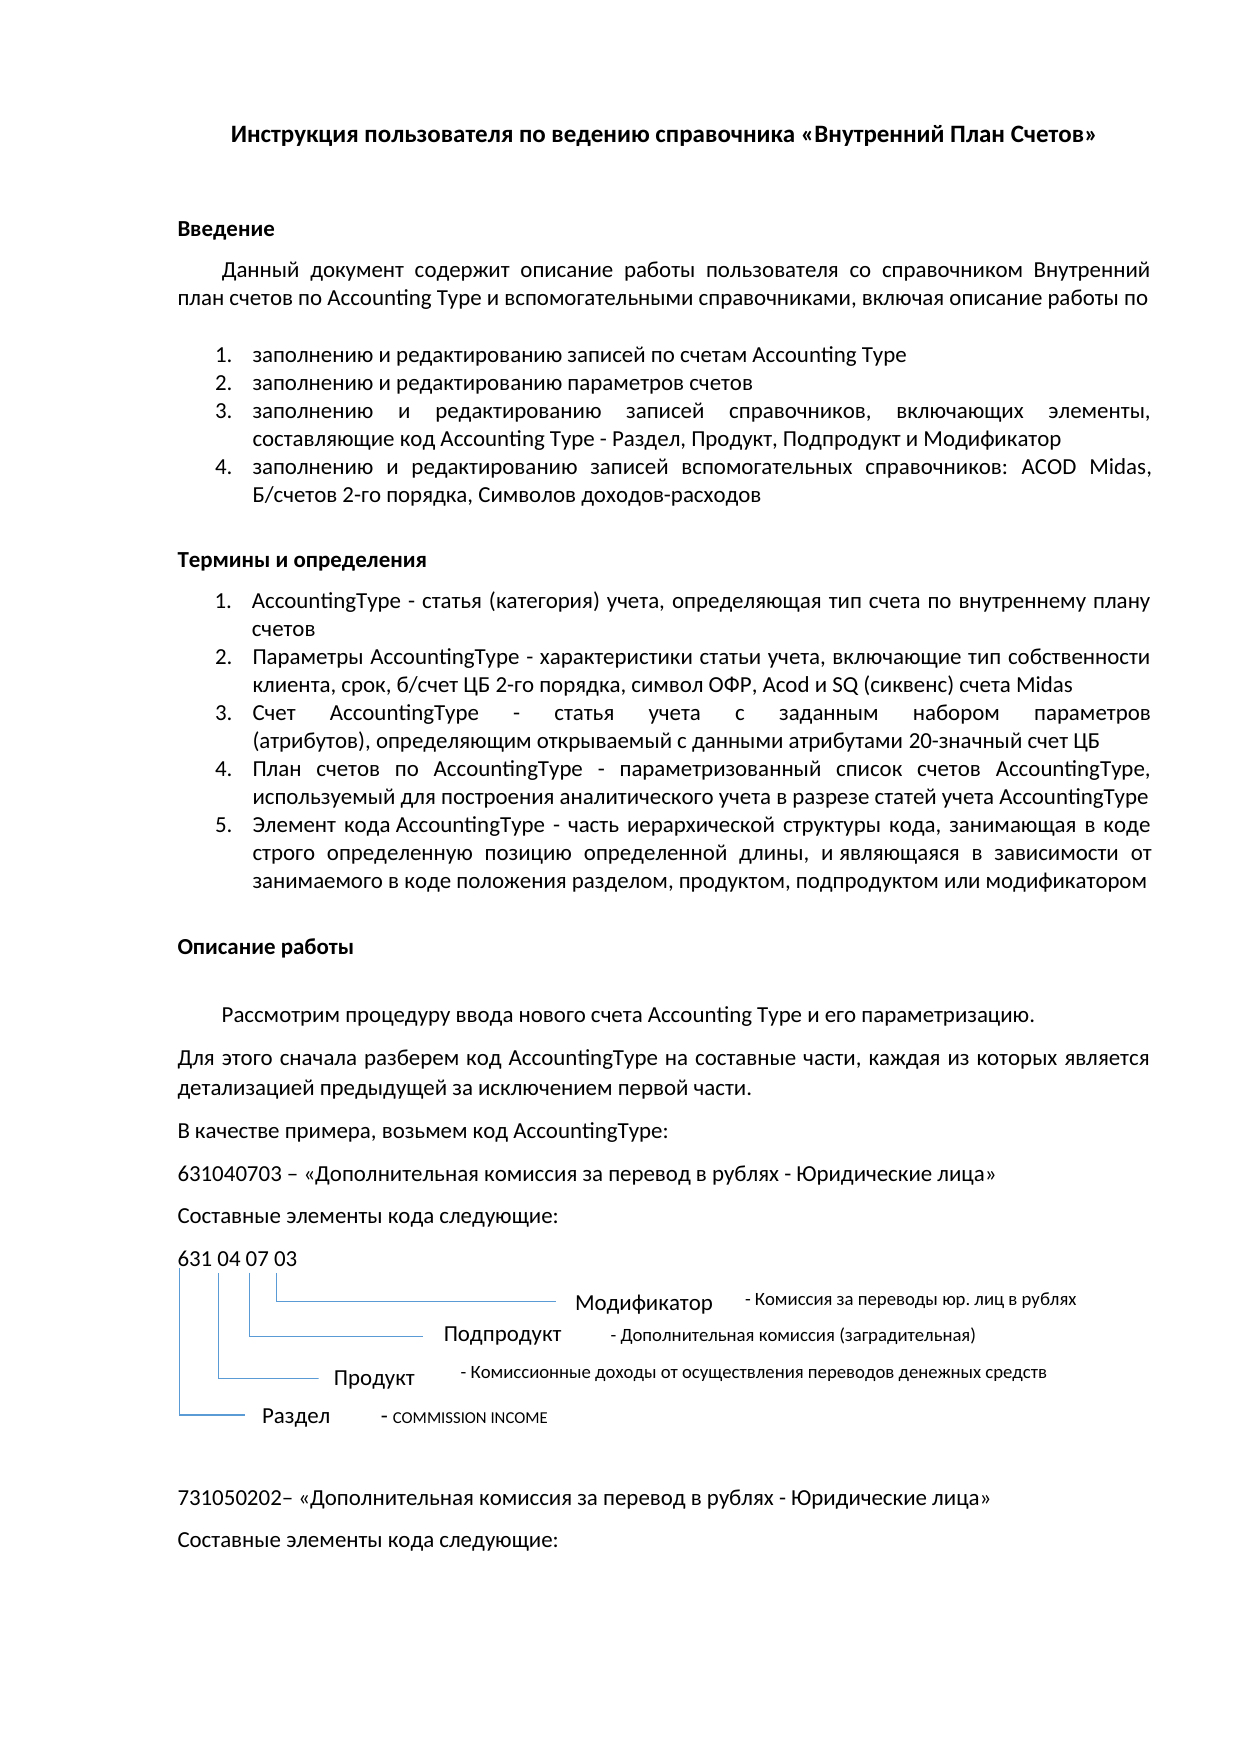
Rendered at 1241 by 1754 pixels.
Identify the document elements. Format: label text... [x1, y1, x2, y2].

list заполнению и редактированию записей справочников, включающих элементы, составляющие код Accounting Type - Раздел, Продукт, Подпродукт и Модификатор [215, 396, 1152, 452]
list План счетов по AccountingType - параметризованный список счетов AccountingType, используемый для построения аналитического учета в разрезе статей учета AccountingType [215, 754, 1152, 810]
text Составные элементы кода следующие: [177, 1201, 1152, 1229]
text Термины и определения [177, 546, 1152, 573]
list заполнению и редактированию параметров счетов [215, 368, 1152, 396]
text Данный документ содержит описание работы пользователя со справочником Внутренний план счетов по Accounting Type и вспомогательными справочниками, включая описание работы по [177, 255, 1152, 311]
list Элемент кода AccountingType - часть иерархической структуры кода, занимающая в коде строго определенную позицию определенной длины, и являющаяся в зависимости от занимаемого в коде положения разделом, продуктом, подпродуктом или модификатором [215, 810, 1152, 894]
text 731050202– «Дополнительная комиссия за перевод в рублях - Юридические лица» [177, 1483, 1152, 1511]
list Счет AccountingType - статья учета с заданным набором параметров (атрибутов), определяющим открываемый с данными атрибутами 20-значный счет ЦБ [215, 698, 1152, 754]
text Инструкция пользователя по ведению справочника «Внутренний План Счетов» [177, 118, 1152, 149]
list заполнению и редактированию записей по счетам Accounting Type [215, 340, 1152, 368]
list заполнению и редактированию записей вспомогательных справочников: ACOD Midas, Б/счетов 2-го порядка, Символов доходов-расходов [215, 452, 1152, 508]
text Составные элементы кода следующие: [177, 1526, 1152, 1554]
text 631 04 07 03 [177, 1244, 1152, 1272]
text 631040703 – «Дополнительная комиссия за перевод в рублях - Юридические лица» [177, 1159, 1152, 1187]
text Рассмотрим процедуру ввода нового счета Accounting Type и его параметризацию. [177, 1000, 1152, 1028]
text Введение [177, 214, 1152, 242]
text В качестве примера, возьмем код AccountingType: [177, 1116, 1152, 1144]
list Параметры AccountingType - характеристики статьи учета, включающие тип собственности клиента, срок, б/счет ЦБ 2-го порядка, символ ОФР, Acod и SQ (сиквенс) счета Midas [215, 642, 1152, 698]
text Описание работы [177, 932, 1152, 960]
text Для этого сначала разберем код AccountingType на составные части, каждая из которых является детализацией предыдущей за исключением первой части. [177, 1043, 1152, 1101]
list AccountingType - статья (категория) учета, определяющая тип счета по внутреннему плану счетов [214, 586, 1152, 642]
